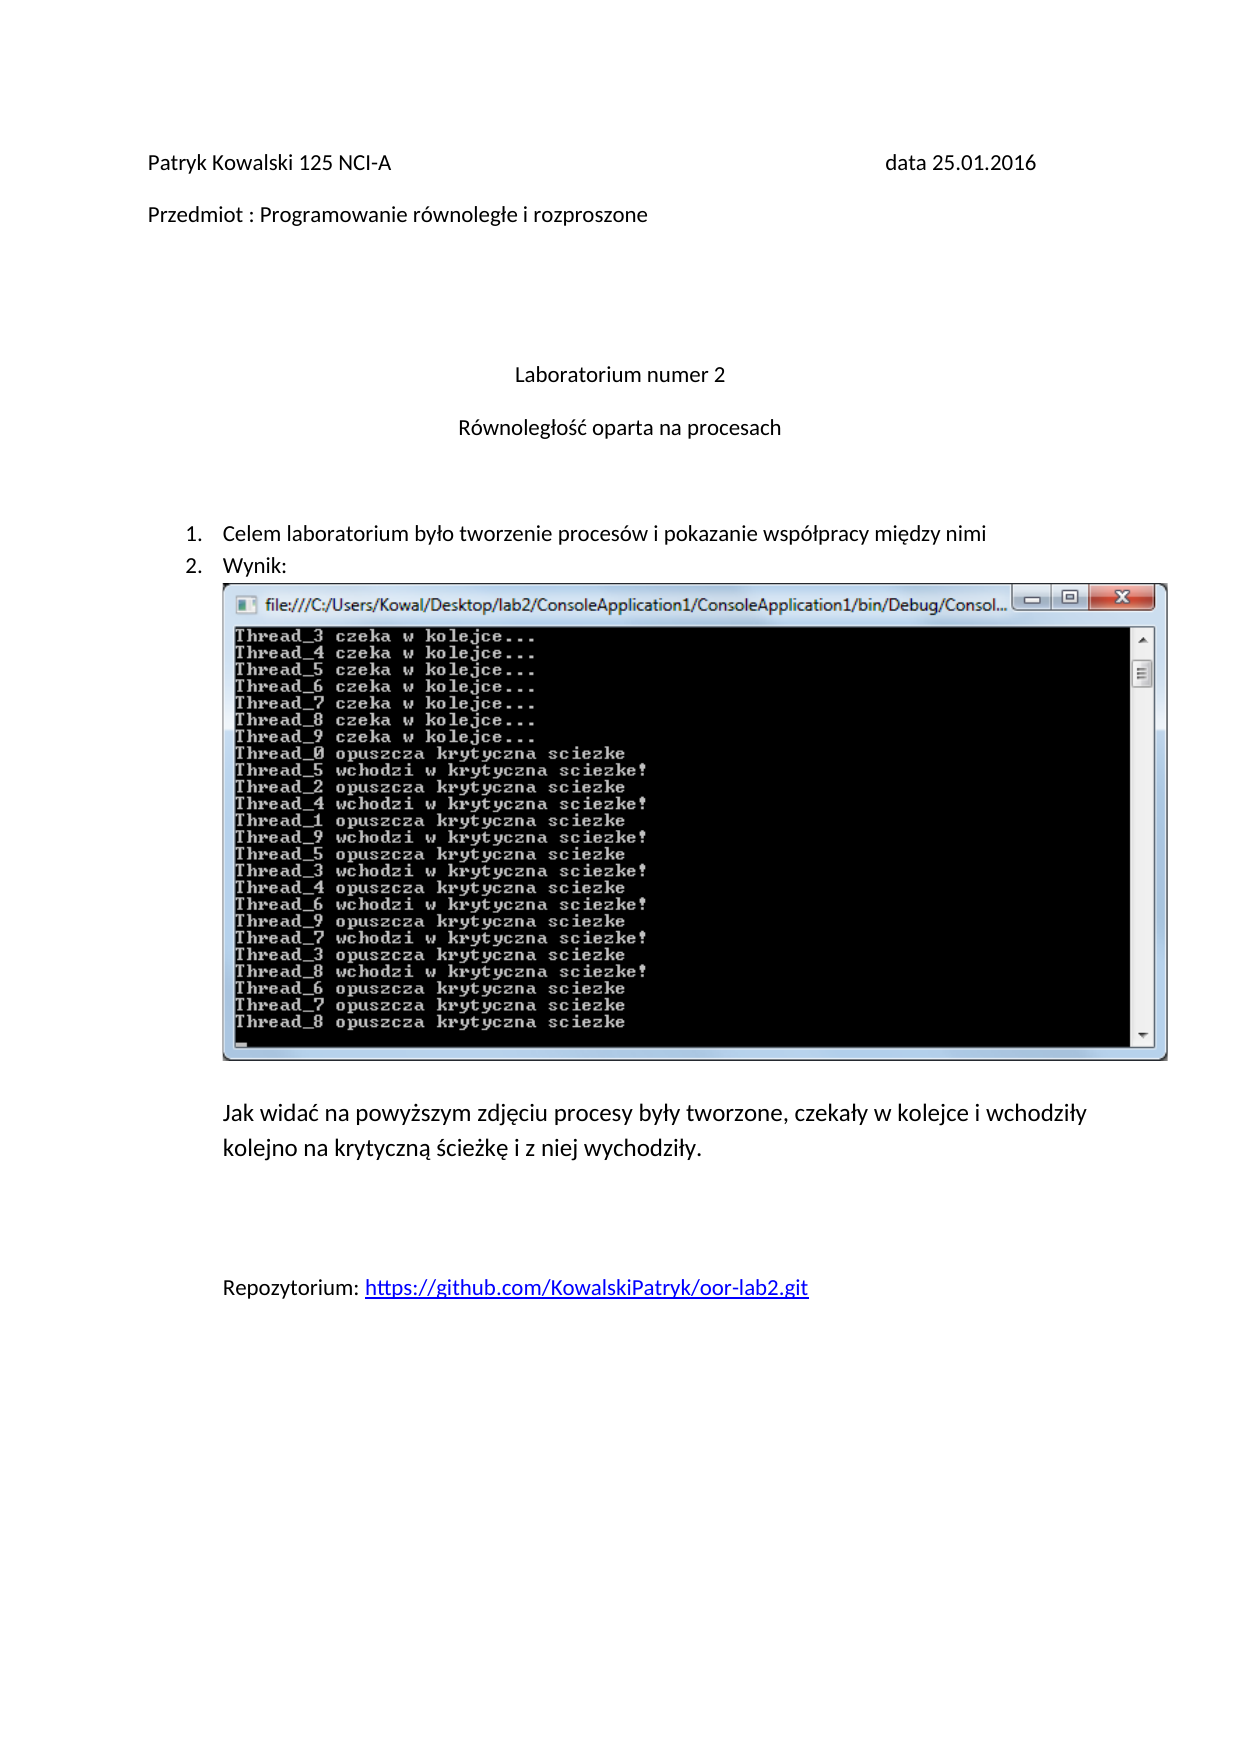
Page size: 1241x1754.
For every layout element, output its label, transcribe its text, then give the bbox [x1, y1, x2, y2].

list Celem laboratorium było tworzenie procesów i pokazanie współpracy między nimi [185, 519, 1093, 547]
text Przedmiot : Programowanie równoległe i rozproszone [148, 201, 1093, 229]
list Repozytorium: https://github.com/KowalskiPatryk/oor-lab2.git [223, 1273, 1093, 1301]
list Wynik: [185, 551, 1093, 579]
text Laboratorium numer 2 [148, 360, 1093, 388]
text Równoległość oparta na procesach [148, 413, 1093, 441]
text Patryk Kowalski 125 NCI-A data 25.01.2016 [148, 148, 1093, 176]
picture [222, 583, 1168, 1061]
list Jak widać na powyższym zdjęciu procesy były tworzone, czekały w kolejce i wchodziły kolejno na krytyczną ścieżkę i z niej wychodziły. [223, 1097, 1093, 1162]
